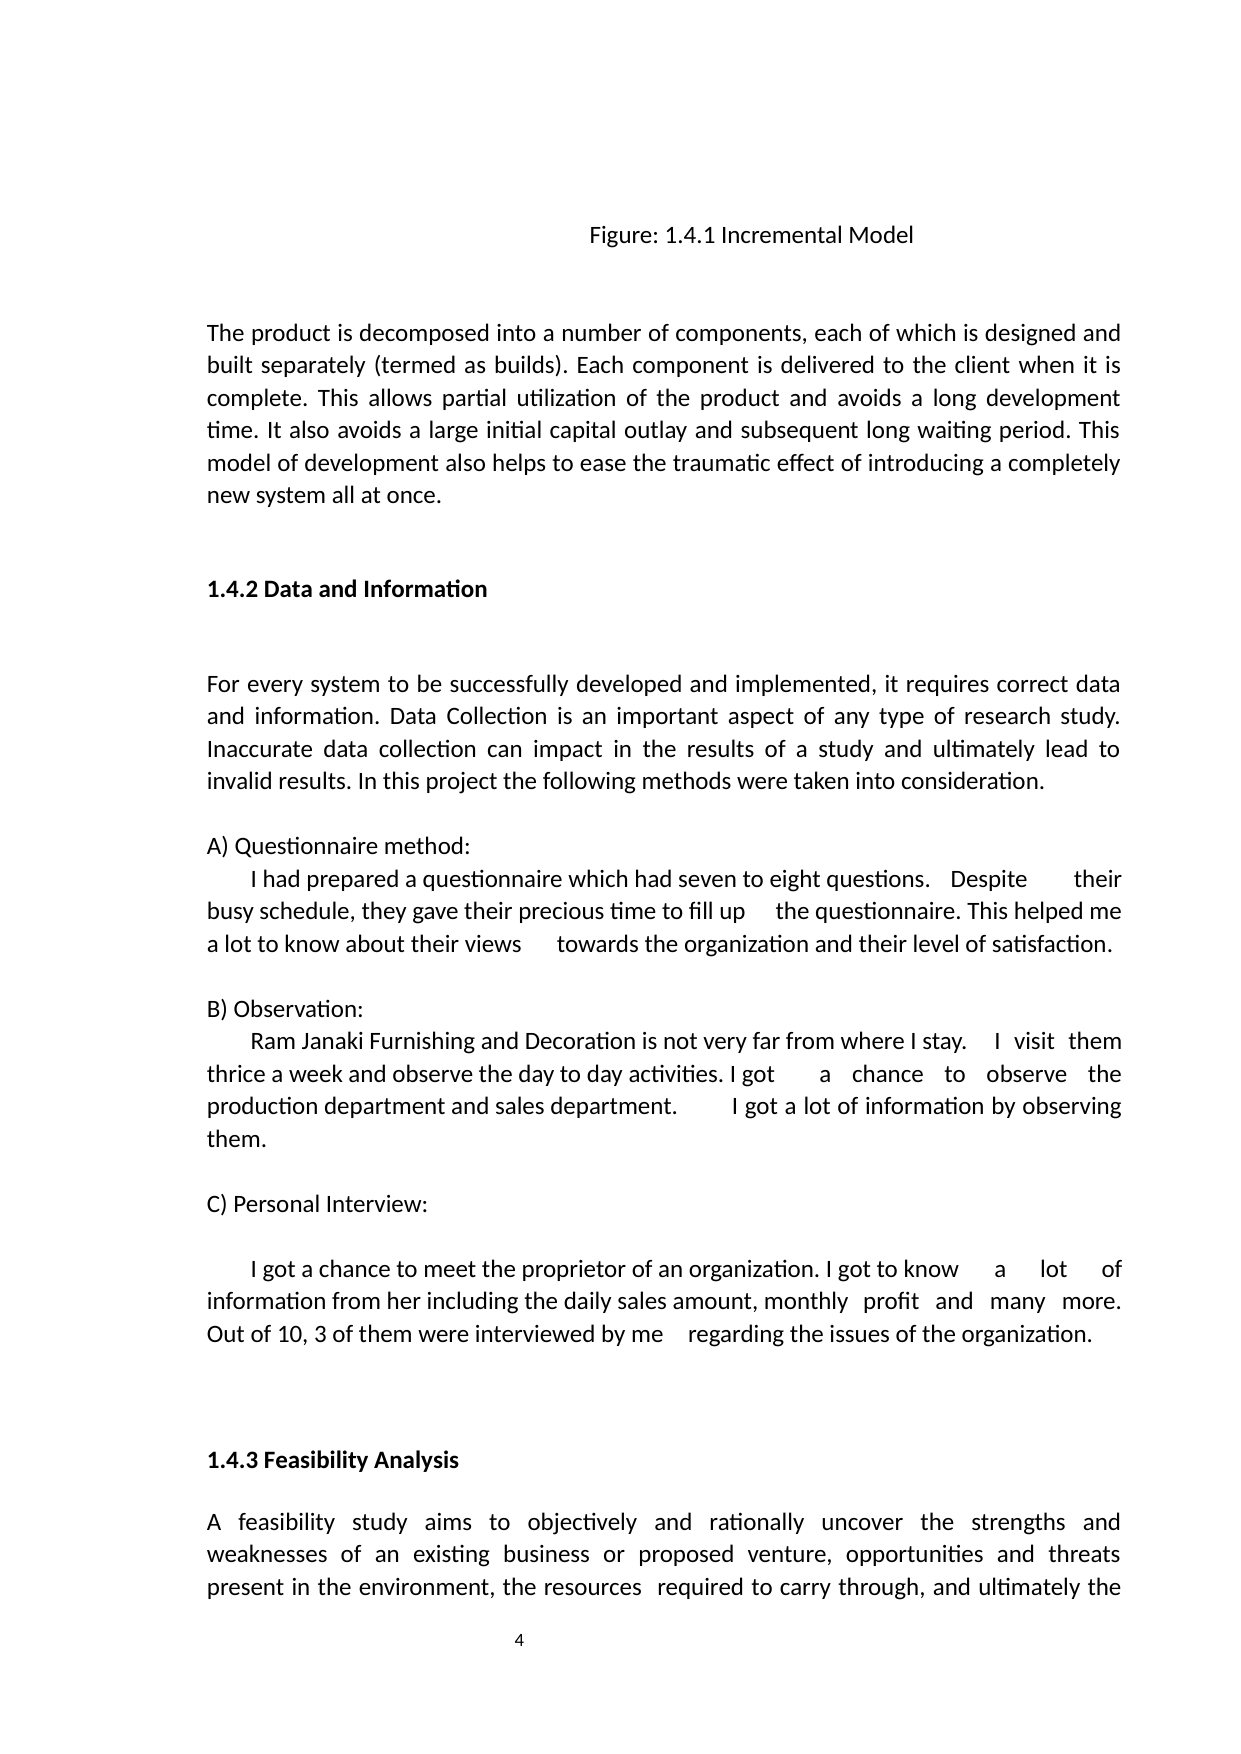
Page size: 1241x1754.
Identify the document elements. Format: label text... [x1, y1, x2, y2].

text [207, 1505, 1122, 1603]
list B) Observation: [207, 992, 1122, 1024]
list I got a chance to meet the proprietor of an organization. I got to know a lot of information from her including the daily sales amount, monthly profit and many more. Out of 10, 3 of them were interviewed by me regarding the issues of the organization. [207, 1252, 1122, 1349]
text For every system to be successfully developed and implemented, it requires correct data and information. Data Collection is an important aspect of any type of research study. Inaccurate data collection can impact in the results of a study and ultimately lead to invalid results. In this project the following methods were taken into consideration. [207, 667, 1122, 797]
text Figure: 1.4.1 Incremental Model [338, 218, 1122, 251]
list C) Personal Interview: [207, 1187, 1122, 1219]
list I had prepared a questionnaire which had seven to eight questions. Despite their busy schedule, they gave their precious time to fill up the questionnaire. This helped me a lot to know about their views towards the organization and their level of satisfaction. [207, 862, 1122, 959]
text The product is decomposed into a number of components, each of which is designed and built separately (termed as builds). Each component is delivered to the client when it is complete. This allows partial utilization of the product and avoids a long development time. It also avoids a large initial capital outlay and subsequent long waiting period. This model of development also helps to ease the traumatic effect of introducing a completely new system all at once. [207, 316, 1122, 511]
list Ram Janaki Furnishing and Decoration is not very far from where I stay. I visit them thrice a week and observe the day to day activities. I got a chance to observe the production department and sales department. I got a lot of information by observing them. [207, 1024, 1122, 1154]
subtitle 1.4.3 Feasibility Analysis [207, 1443, 1122, 1476]
list Questionnaire method: [207, 829, 1122, 862]
subtitle 1.4.2 Data and Information [207, 573, 1122, 605]
